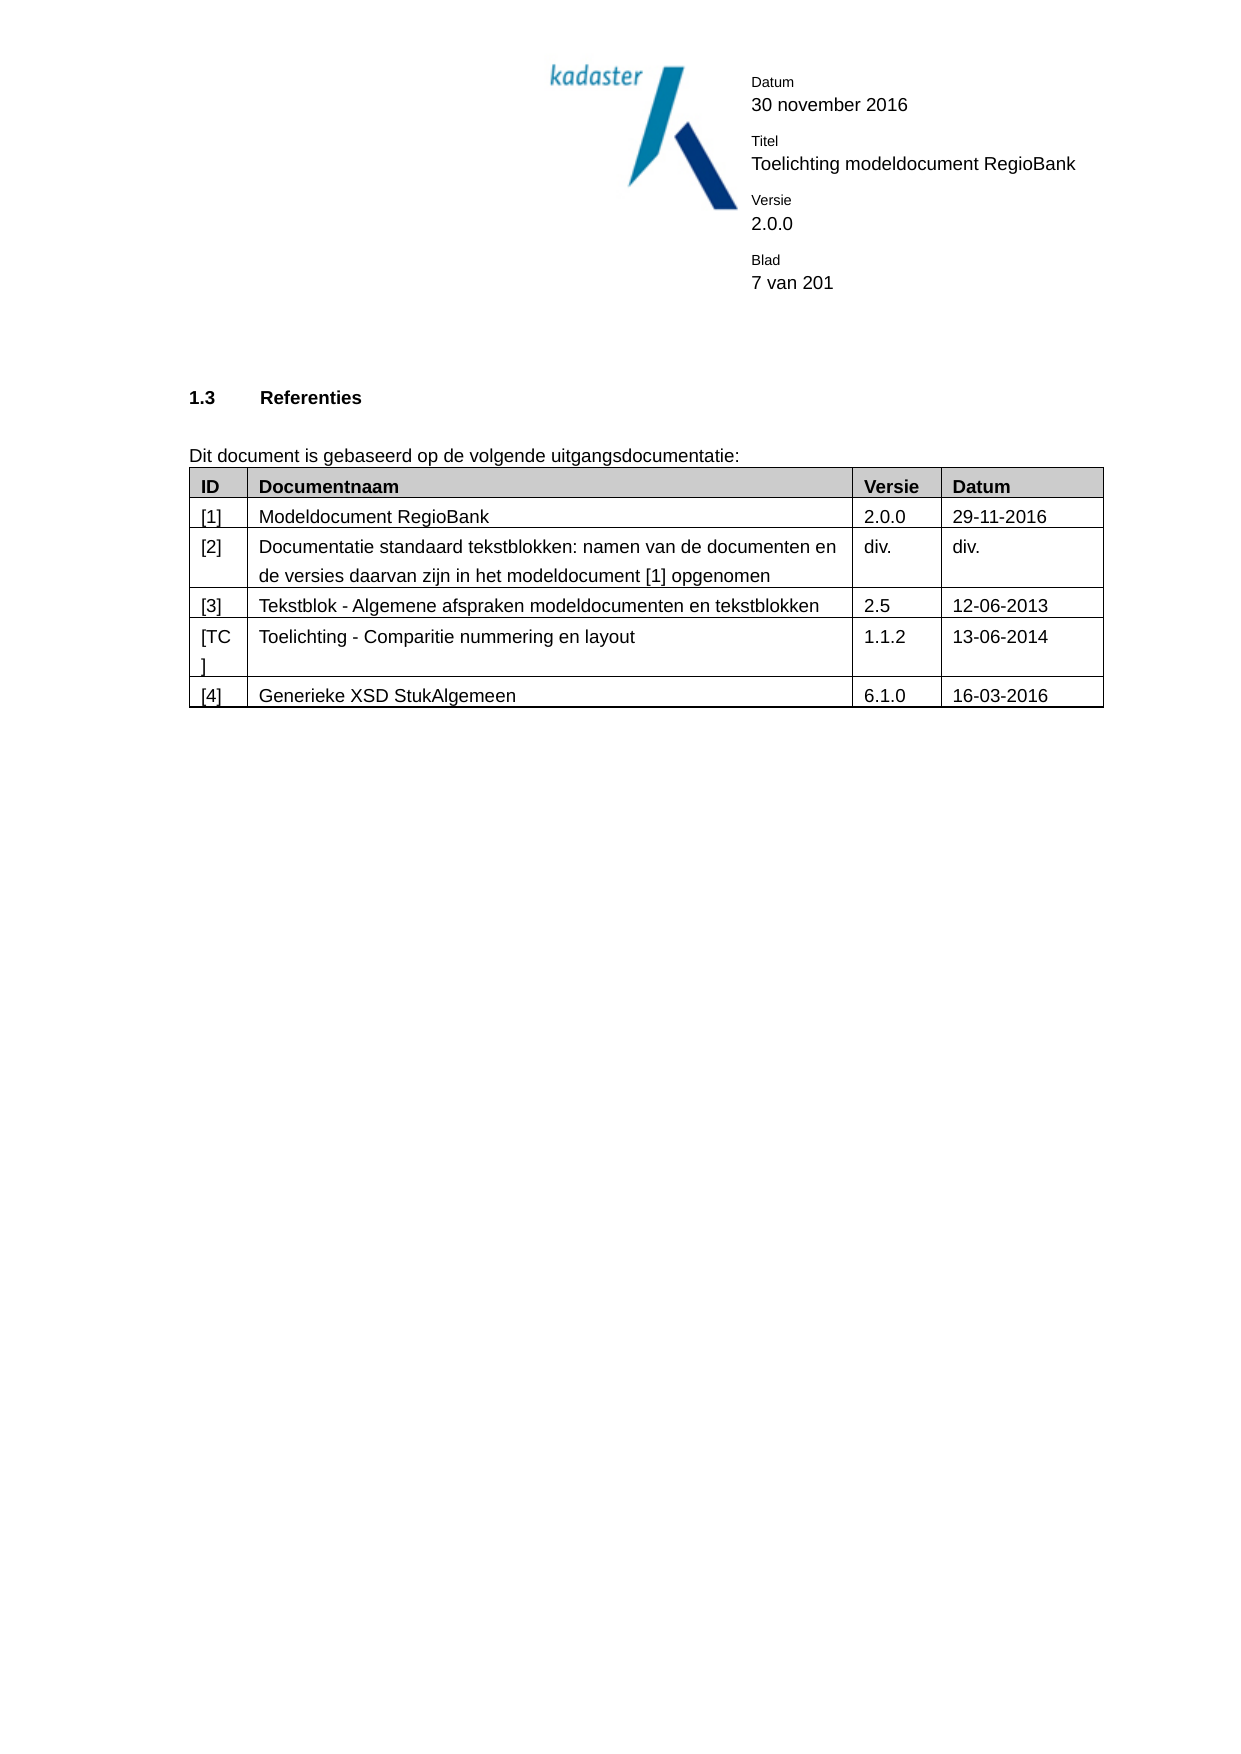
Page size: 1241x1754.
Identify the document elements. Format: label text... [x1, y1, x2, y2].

table_cell Tekstblok - Algemene afspraken modeldocumenten en tekstblokken [248, 588, 852, 617]
table_header Documentnaam [248, 468, 852, 497]
table_cell 16-03-2016 [942, 677, 1103, 706]
table_cell 1.1.2 [853, 618, 941, 676]
table_header ID [190, 468, 247, 497]
table_header Datum [942, 468, 1103, 497]
picture [533, 42, 753, 226]
table_cell div. [942, 528, 1103, 587]
table_cell 6.1.0 [853, 677, 941, 706]
subtitle Referenties [189, 379, 1104, 408]
table_cell Toelichting - Comparitie nummering en layout [248, 618, 852, 676]
table_cell Modeldocument RegioBank [248, 498, 852, 527]
table_cell [2] [190, 528, 247, 587]
text Dit document is gebaseerd op de volgende uitgangsdocumentatie: [189, 438, 1104, 467]
table_cell 12-06-2013 [942, 588, 1103, 617]
table_cell [3] [190, 588, 247, 617]
table_cell 29-11-2016 [942, 498, 1103, 527]
table_header Versie [853, 468, 941, 497]
table_cell Documentatie standaard tekstblokken: namen van de documenten en de versies daarvan zijn in het modeldocument [1] opgenomen [248, 528, 852, 587]
table_cell Generieke XSD StukAlgemeen [248, 677, 852, 706]
table_cell 13-06-2014 [942, 618, 1103, 676]
table_cell [4] [190, 677, 247, 706]
table_cell 2.5 [853, 588, 941, 617]
table_cell div. [853, 528, 941, 587]
table_cell [1] [190, 498, 247, 527]
table_cell [TC] [190, 618, 247, 676]
